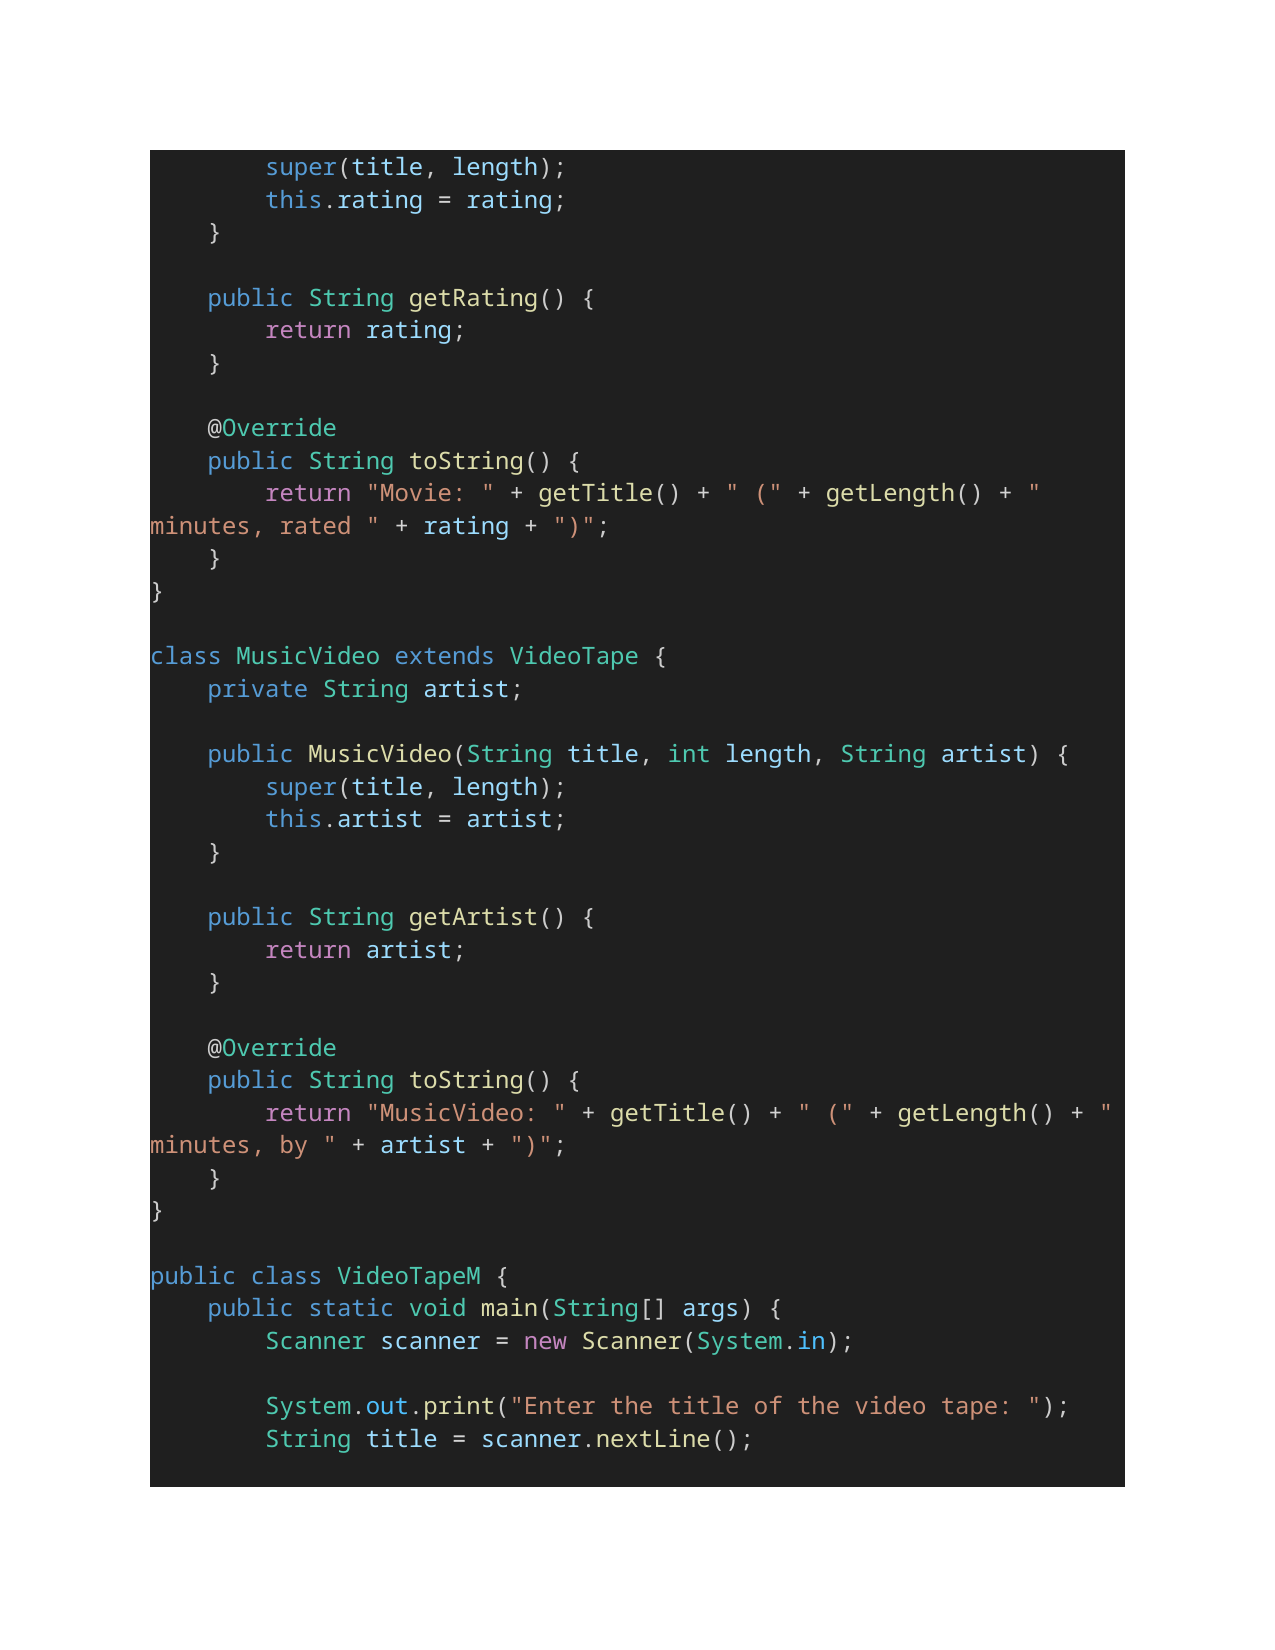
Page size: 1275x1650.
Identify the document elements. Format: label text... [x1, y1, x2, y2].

text } [150, 1161, 1125, 1193]
text super(title, length); [150, 150, 1125, 183]
text } [150, 835, 1125, 867]
text String title = scanner.nextLine(); [150, 1422, 1125, 1454]
text this.rating = rating; [150, 183, 1125, 215]
text return "Movie: " + getTitle() + " (" + getLength() + " minutes, rated " + rating + ")"; [150, 476, 1125, 541]
text } [150, 346, 1125, 378]
text this.artist = artist; [150, 802, 1125, 835]
text public String getRating() { [150, 280, 1125, 313]
text @Override [150, 411, 1125, 443]
text public class VideoTapeM { [150, 1258, 1125, 1291]
text Scanner scanner = new Scanner(System.in); [150, 1324, 1125, 1356]
text public String toString() { [150, 443, 1125, 476]
text } [150, 574, 1125, 606]
text } [150, 541, 1125, 574]
text } [150, 965, 1125, 998]
text public static void main(String[] args) { [150, 1291, 1125, 1324]
text return rating; [150, 313, 1125, 346]
text private String artist; [150, 672, 1125, 704]
text public MusicVideo(String title, int length, String artist) { [150, 737, 1125, 769]
text public String toString() { [150, 1063, 1125, 1096]
text class MusicVideo extends VideoTape { [150, 639, 1125, 672]
text System.out.print("Enter the title of the video tape: "); [150, 1389, 1125, 1422]
text } [150, 1193, 1125, 1226]
text return artist; [150, 932, 1125, 965]
text super(title, length); [150, 769, 1125, 802]
text } [150, 215, 1125, 248]
text return "MusicVideo: " + getTitle() + " (" + getLength() + " minutes, by " + artist + ")"; [150, 1096, 1125, 1161]
text public String getArtist() { [150, 900, 1125, 932]
text @Override [150, 1030, 1125, 1063]
